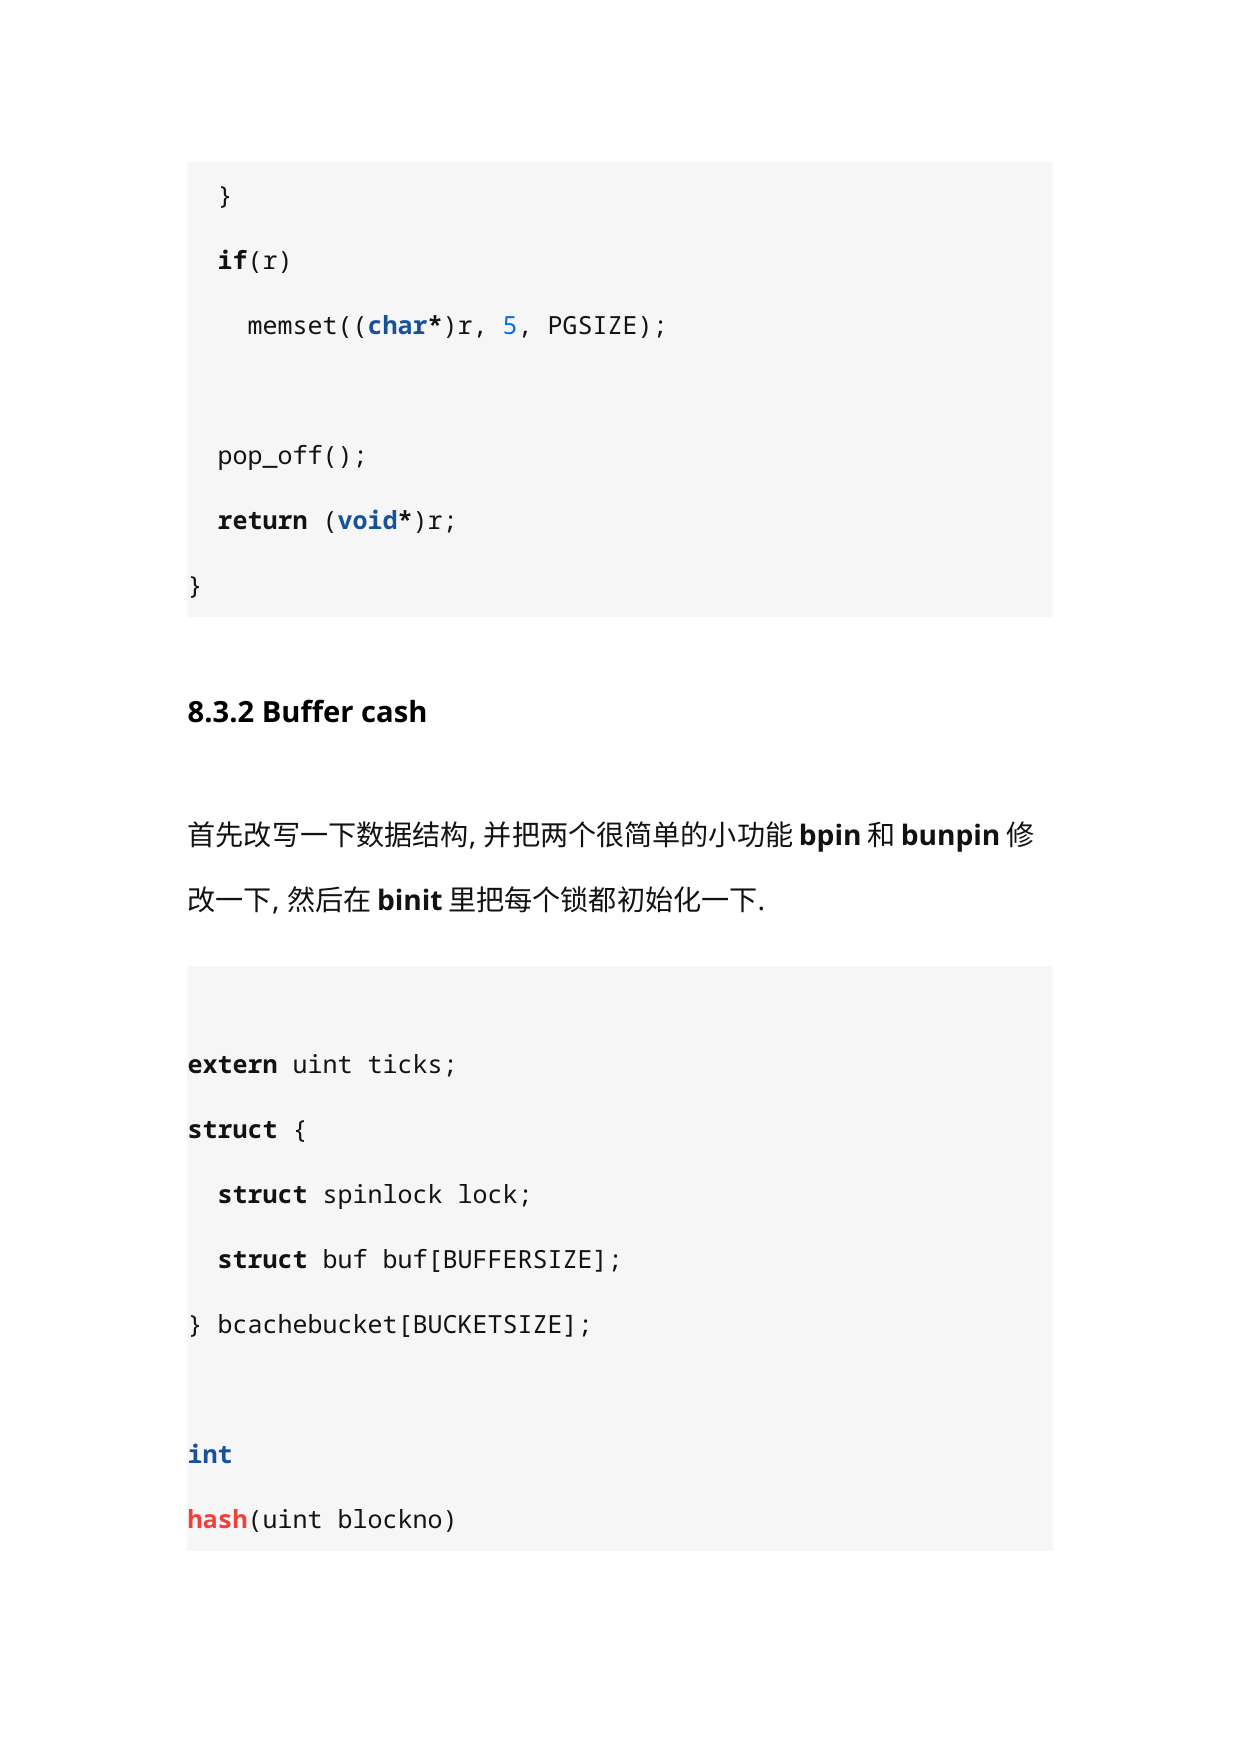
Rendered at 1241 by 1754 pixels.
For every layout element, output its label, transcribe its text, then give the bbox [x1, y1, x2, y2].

subtitle 8.3.2 Buffer cash [187, 679, 1053, 744]
text struct spinlock lock; [187, 1161, 1053, 1226]
text if(r) [187, 227, 1053, 292]
text return (void*)r; [187, 487, 1053, 552]
text hash(uint blockno) [187, 1486, 1053, 1551]
text } [187, 162, 1053, 227]
text struct { [187, 1096, 1053, 1161]
text } [187, 552, 1053, 617]
text pop_off(); [187, 422, 1053, 487]
text 首先改写一下数据结构, 并把两个很简单的小功能bpin和bunpin修改一下, 然后在binit里把每个锁都初始化一下. [187, 801, 1053, 931]
text struct buf buf[BUFFERSIZE]; [187, 1226, 1053, 1291]
text int [187, 1421, 1053, 1486]
text } bcachebucket[BUCKETSIZE]; [187, 1291, 1053, 1356]
text memset((char*)r, 5, PGSIZE); [187, 292, 1053, 357]
text extern uint ticks; [187, 1031, 1053, 1096]
